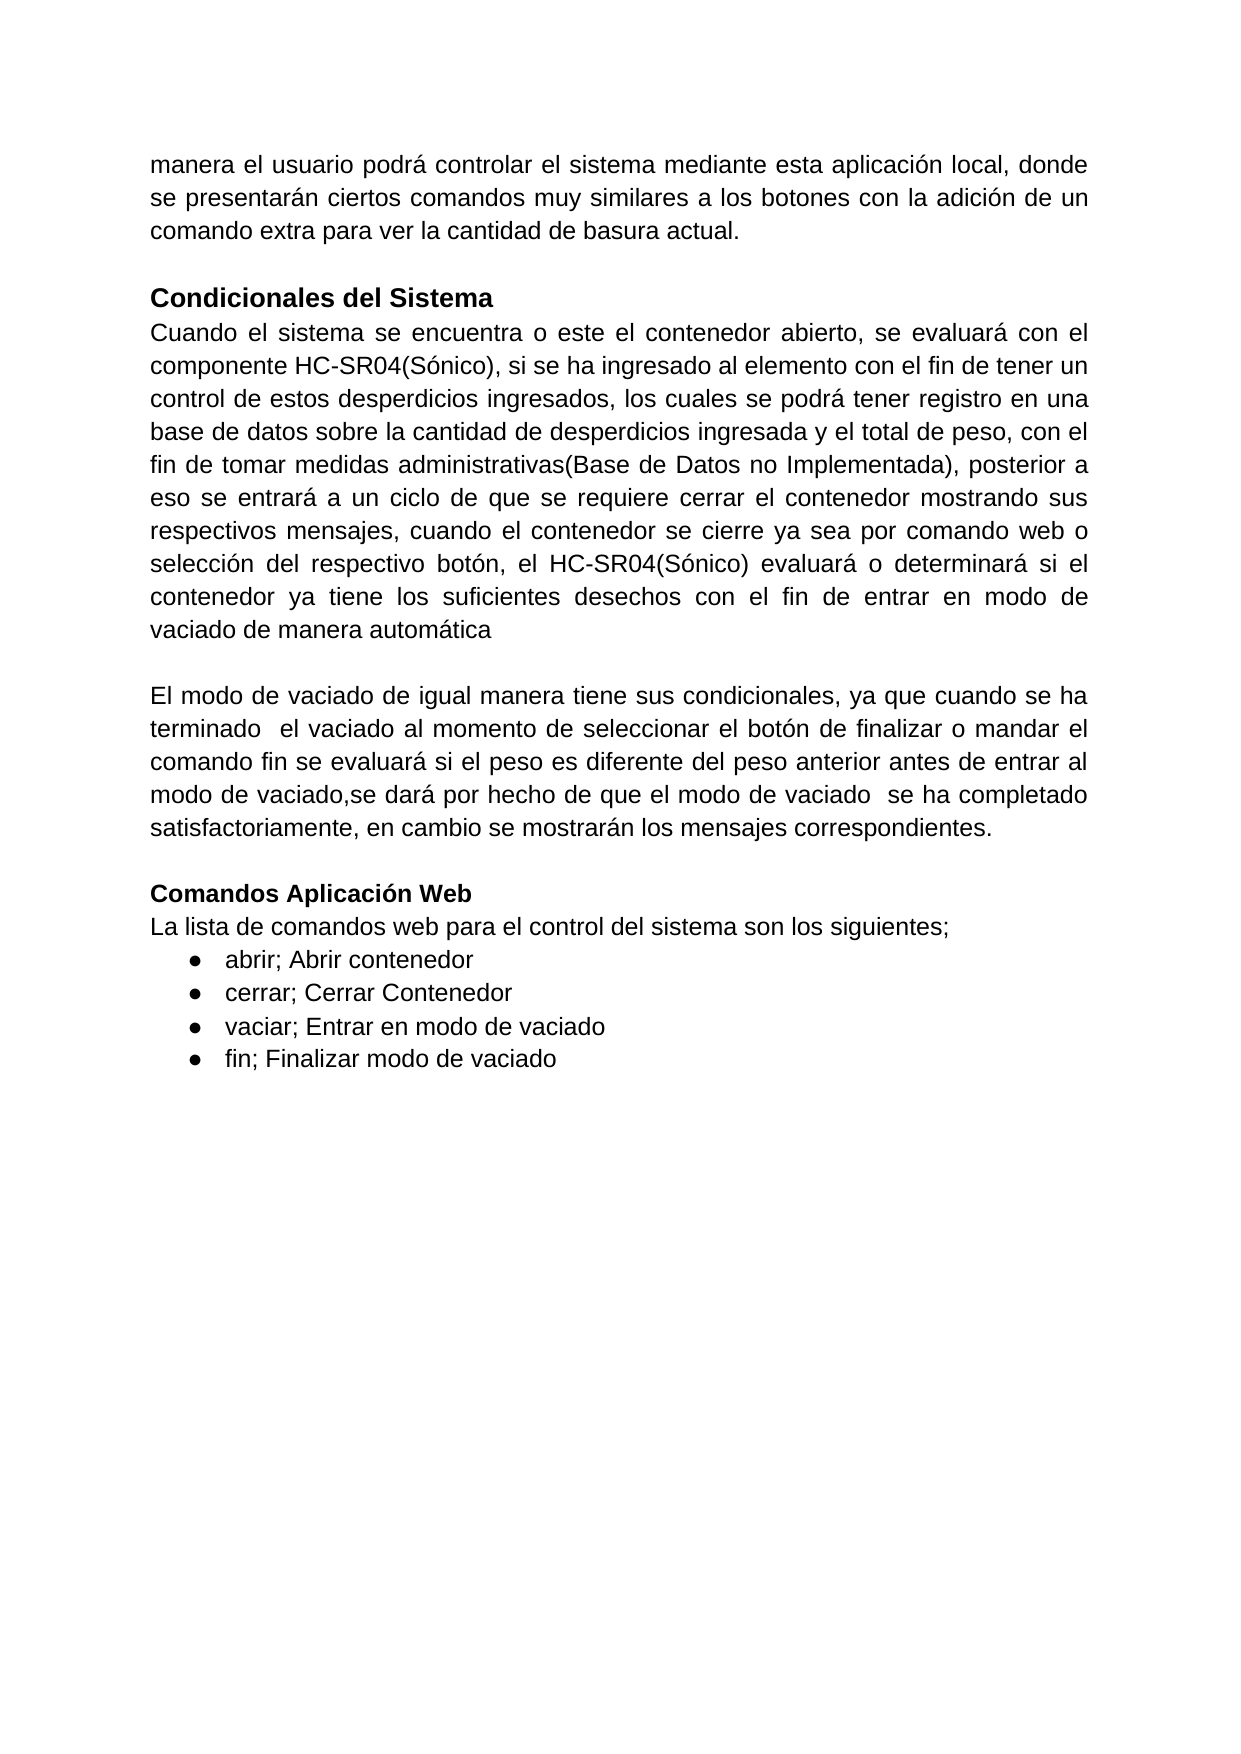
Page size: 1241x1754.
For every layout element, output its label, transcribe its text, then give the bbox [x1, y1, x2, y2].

text La lista de comandos web para el control del sistema son los siguientes; [150, 912, 1090, 941]
text Condicionales del Sistema [150, 282, 1090, 313]
text El modo de vaciado de igual manera tiene sus condicionales, ya que cuando se ha terminado el vaciado al momento de seleccionar el botón de finalizar o mandar el comando fin se evaluará si el peso es diferente del peso anterior antes de entrar al modo de vaciado,se dará por hecho de que el modo de vaciado se ha completado satisfactoriamente, en cambio se mostrarán los mensajes correspondientes. [150, 681, 1090, 842]
list abrir; Abrir contenedor [187, 945, 1090, 974]
list cerrar; Cerrar Contenedor [187, 978, 1090, 1007]
text Cuando el sistema se encuentra o este el contenedor abierto, se evaluará con el componente HC-SR04(Sónico), si se ha ingresado al elemento con el fin de tener un control de estos desperdicios ingresados, los cuales se podrá tener registro en una base de datos sobre la cantidad de desperdicios ingresada y el total de peso, con el fin de tomar medidas administrativas(Base de Datos no Implementada), posterior a eso se entrará a un ciclo de que se requiere cerrar el contenedor mostrando sus respectivos mensajes, cuando el contenedor se cierre ya sea por comando web o selección del respectivo botón, el HC-SR04(Sónico) evaluará o determinará si el contenedor ya tiene los suficientes desechos con el fin de entrar en modo de vaciado de manera automática [150, 318, 1090, 644]
list fin; Finalizar modo de vaciado [187, 1044, 1090, 1073]
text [150, 150, 1090, 245]
text Comandos Aplicación Web [150, 879, 1090, 908]
list vaciar; Entrar en modo de vaciado [187, 1011, 1090, 1040]
